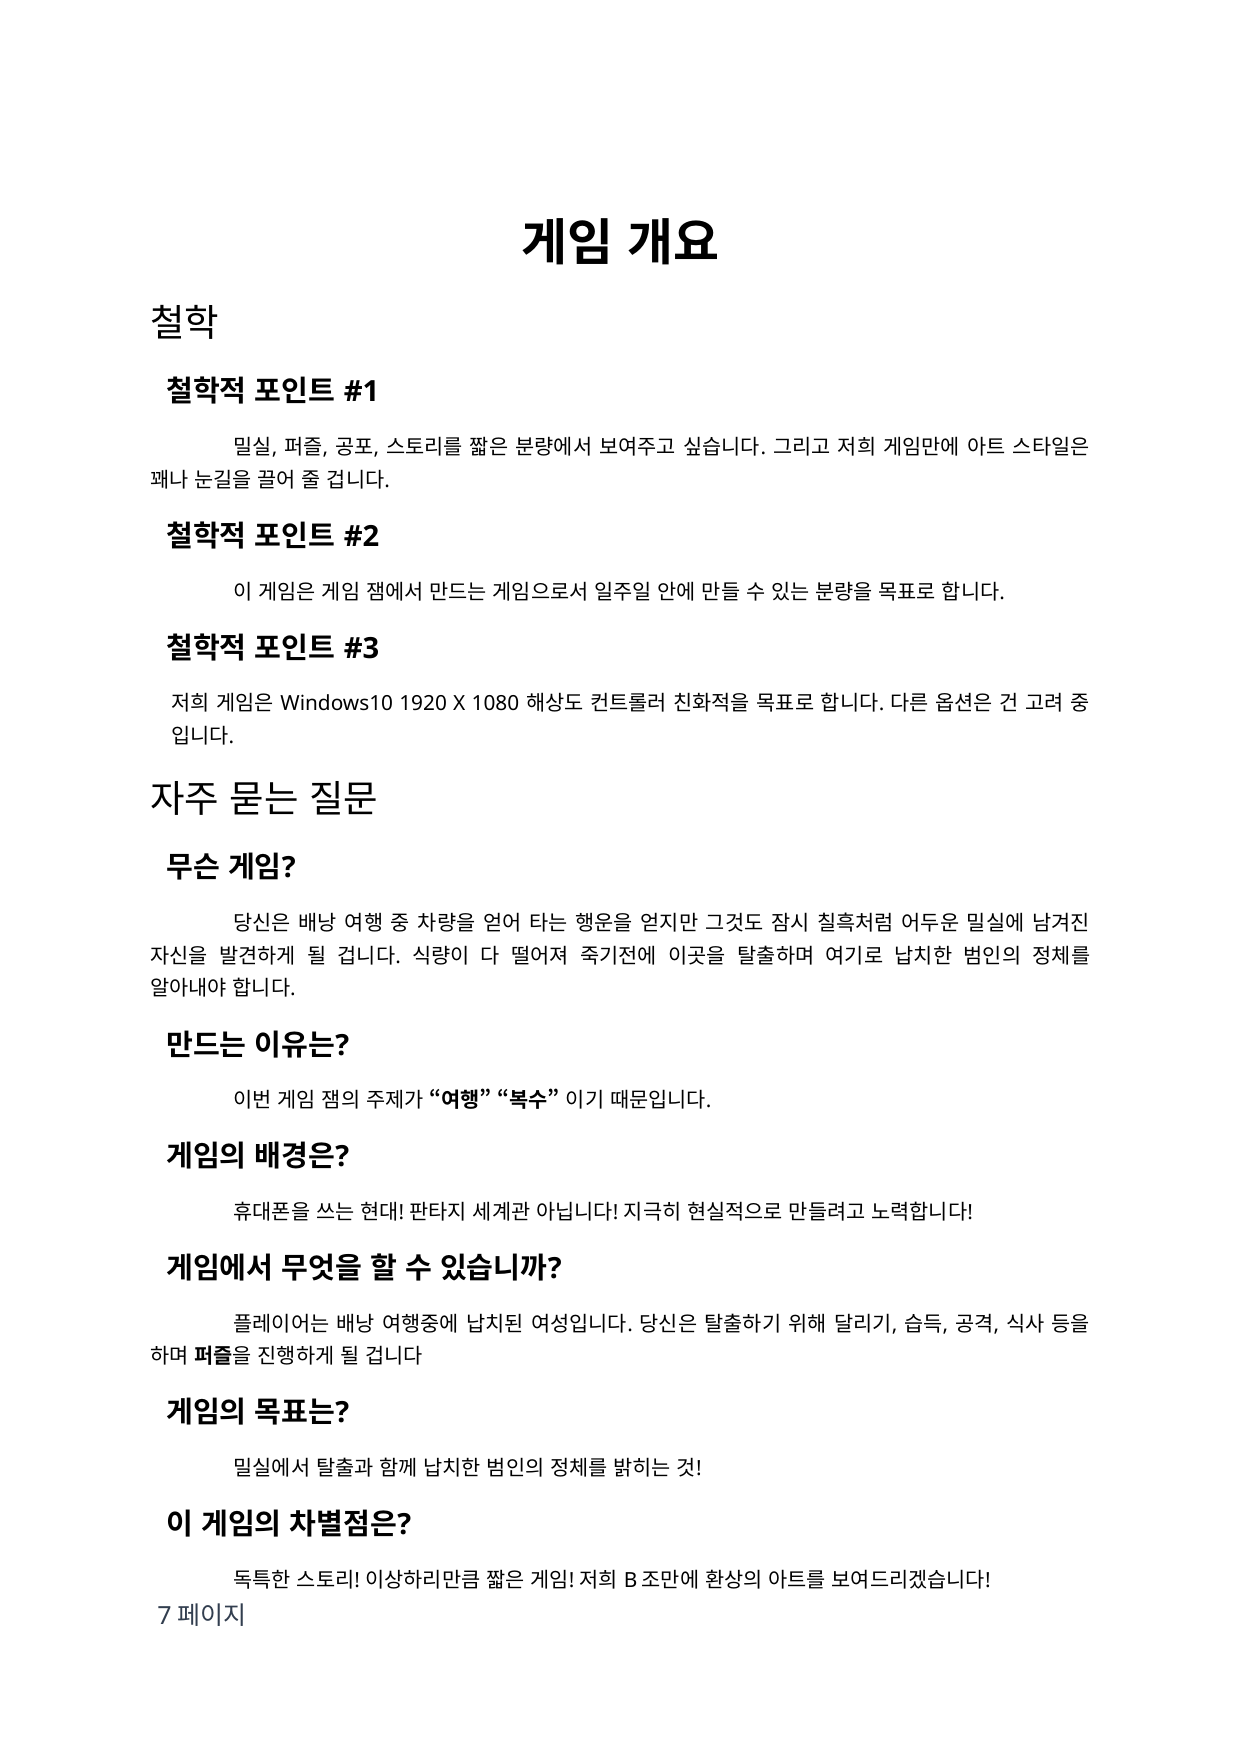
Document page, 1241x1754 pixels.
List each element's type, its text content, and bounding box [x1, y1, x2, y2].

text 플레이어는 배낭 여행중에 납치된 여성입니다. 당신은 탈출하기 위해 달리기, 습득, 공격, 식사 등을 하며 퍼즐을 진행하게 될 겁니다 [150, 1307, 1090, 1370]
subtitle 이 게임의 차별점은? [166, 1501, 1090, 1543]
subtitle 만드는 이유는? [166, 1021, 1090, 1063]
text 당신은 배낭 여행 중 차량을 얻어 타는 행운을 얻지만 그것도 잠시 칠흑처럼 어두운 밀실에 남겨진 자신을 발견하게 될 겁니다. 식량이 다 떨어져 죽기전에 이곳을 탈출하며 여기로 납치한 범인의 정체를 알아내야 합니다. [150, 906, 1090, 1002]
text 밀실에서 탈출과 함께 납치한 범인의 정체를 밝히는 것! [150, 1451, 1090, 1482]
subtitle 철학 [150, 293, 1090, 347]
text 이번 게임 잼의 주제가 “여행” “복수” 이기 때문입니다. [150, 1083, 1090, 1114]
subtitle 무슨 게임? [166, 844, 1090, 886]
subtitle 철학적 포인트 #3 [166, 624, 1090, 667]
subtitle 철학적 포인트 #2 [166, 512, 1090, 555]
text 독특한 스토리! 이상하리만큼 짧은 게임! 저희 B조만에 환상의 아트를 보여드리겠습니다! [150, 1563, 1090, 1593]
text 밀실, 퍼즐, 공포, 스토리를 짧은 분량에서 보여주고 싶습니다. 그리고 저희 게임만에 아트 스타일은 꽤나 눈길을 끌어 줄 겁니다. [150, 430, 1090, 493]
subtitle 철학적 포인트 #1 [166, 368, 1090, 410]
text 저희 게임은 Windows10 1920 X 1080 해상도 컨트롤러 친화적을 목표로 합니다. 다른 옵션은 건 고려 중 입니다. [150, 687, 1090, 750]
text 휴대폰을 쓰는 현대! 판타지 세계관 아닙니다! 지극히 현실적으로 만들려고 노력합니다! [150, 1195, 1090, 1226]
subtitle 게임의 배경은? [166, 1133, 1090, 1175]
subtitle 게임에서 무엇을 할 수 있습니까? [166, 1244, 1090, 1287]
text 이 게임은 게임 잼에서 만드는 게임으로서 일주일 안에 만들 수 있는 분량을 목표로 합니다. [150, 575, 1090, 605]
subtitle 게임의 목표는? [166, 1389, 1090, 1431]
subtitle 자주 묻는 질문 [150, 769, 1090, 823]
title 게임 개요 [150, 202, 1090, 274]
